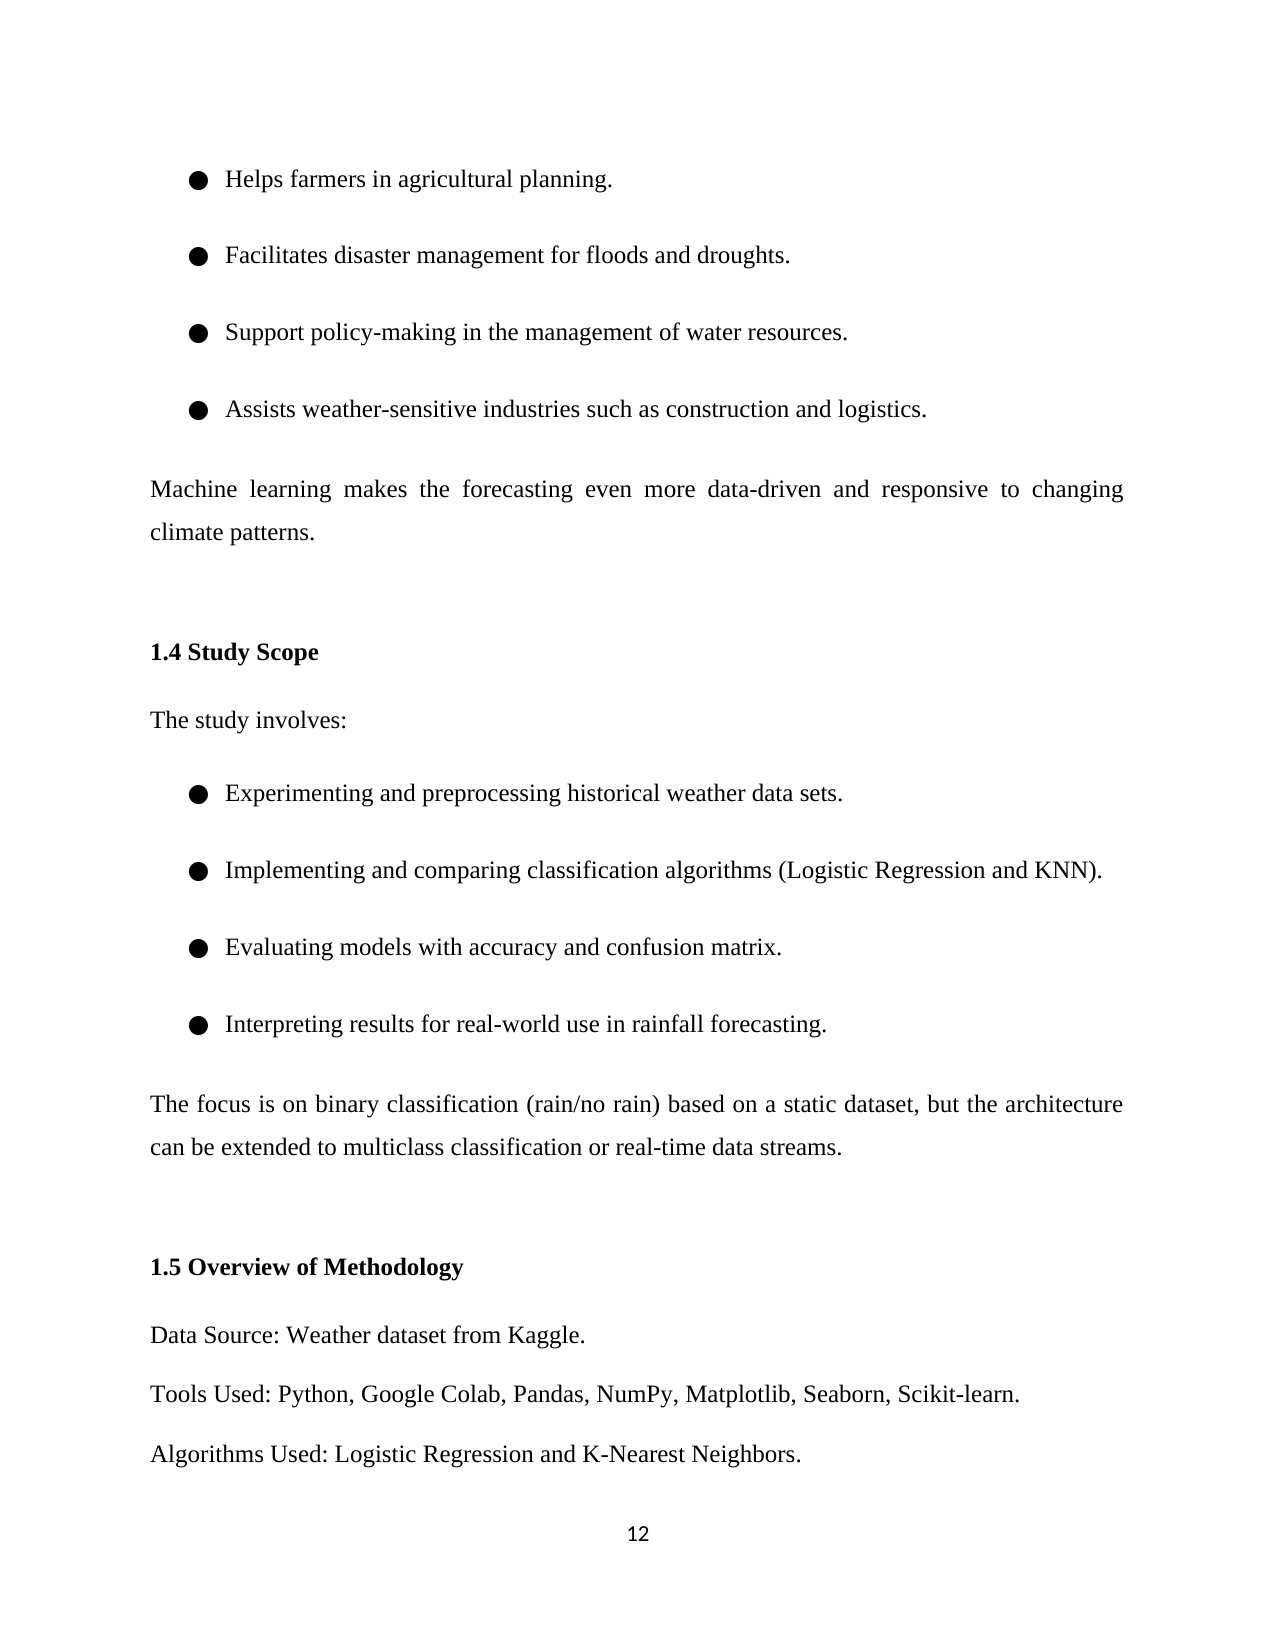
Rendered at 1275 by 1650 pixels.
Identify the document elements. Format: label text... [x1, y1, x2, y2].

text Tools Used: Python, Google Colab, Pandas, NumPy, Matplotlib, Seaborn, Scikit-learn. [150, 1379, 1125, 1408]
text The focus is on binary classification (rain/no rain) based on a static dataset, but the architecture can be extended to multiclass classification or real-time data streams. [150, 1089, 1125, 1161]
list Interpreting results for real-world use in rainfall forecasting. [187, 995, 1125, 1047]
text The study involves: [150, 705, 1125, 734]
subtitle 1.4 Study Scope [150, 637, 1125, 666]
text Data Source: Weather dataset from Kaggle. [150, 1320, 1125, 1348]
list Assists weather-sensitive industries such as construction and logistics. [187, 381, 1125, 432]
list Facilitates disaster management for floods and droughts. [187, 227, 1125, 278]
list Helps farmers in agricultural planning. [187, 150, 1125, 201]
text Machine learning makes the forecasting even more data-driven and responsive to changing climate patterns. [150, 474, 1125, 546]
list Evaluating models with accuracy and confusion matrix. [187, 918, 1125, 970]
subtitle 1.5 Overview of Methodology [150, 1252, 1125, 1280]
list Support policy-making in the management of water resources. [187, 304, 1125, 355]
text Algorithms Used: Logistic Regression and K-Nearest Neighbors. [150, 1439, 1125, 1468]
list Experimenting and preprocessing historical weather data sets. [187, 765, 1125, 816]
list Implementing and comparing classification algorithms (Logistic Regression and KNN). [187, 842, 1125, 893]
